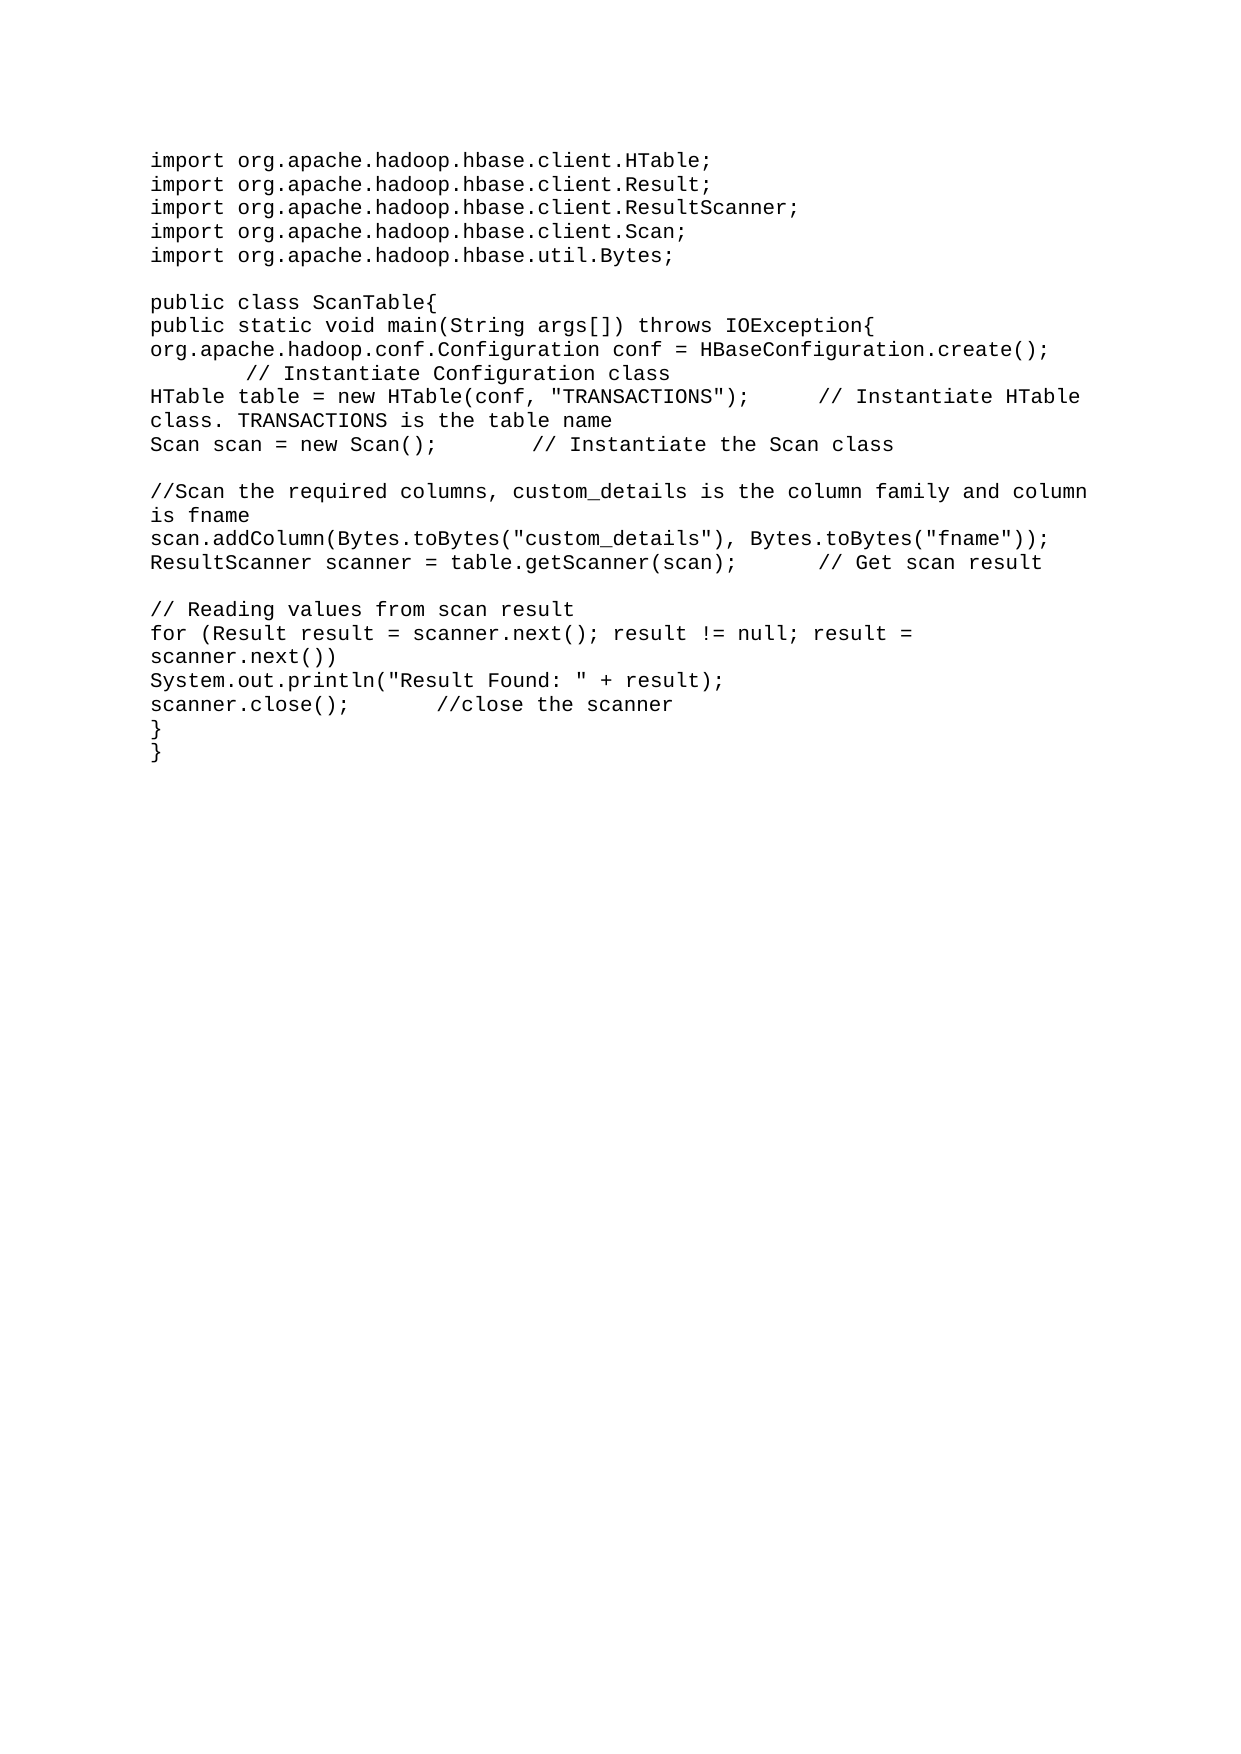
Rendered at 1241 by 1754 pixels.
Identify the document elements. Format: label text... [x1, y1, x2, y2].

text import org.apache.hadoop.hbase.client.ResultScanner; [150, 197, 1090, 221]
text for (Result result = scanner.next(); result != null; result = scanner.next()) [150, 623, 1090, 670]
text scanner.close(); //close the scanner [150, 694, 1090, 717]
text Scan scan = new Scan(); // Instantiate the Scan class [150, 434, 1090, 457]
text import org.apache.hadoop.hbase.client.Result; [150, 174, 1090, 197]
text org.apache.hadoop.conf.Configuration conf = HBaseConfiguration.create(); // Instantiate Configuration class [150, 339, 1090, 386]
text HTable table = new HTable(conf, "TRANSACTIONS"); // Instantiate HTable class. TRANSACTIONS is the table name [150, 386, 1090, 434]
text public static void main(String args[]) throws IOException{ [150, 316, 1090, 339]
text ResultScanner scanner = table.getScanner(scan); // Get scan result [150, 552, 1090, 576]
text public class ScanTable{ [150, 292, 1090, 316]
text //Scan the required columns, custom_details is the column family and column is fname [150, 481, 1090, 528]
text // Reading values from scan result [150, 599, 1090, 623]
text System.out.println("Result Found: " + result); [150, 670, 1090, 694]
text } [150, 741, 1090, 765]
text import org.apache.hadoop.hbase.client.Scan; [150, 221, 1090, 244]
text scan.addColumn(Bytes.toBytes("custom_details"), Bytes.toBytes("fname")); [150, 528, 1090, 552]
text import org.apache.hadoop.hbase.util.Bytes; [150, 244, 1090, 268]
text } [150, 717, 1090, 741]
text import org.apache.hadoop.hbase.client.HTable; [150, 150, 1090, 174]
